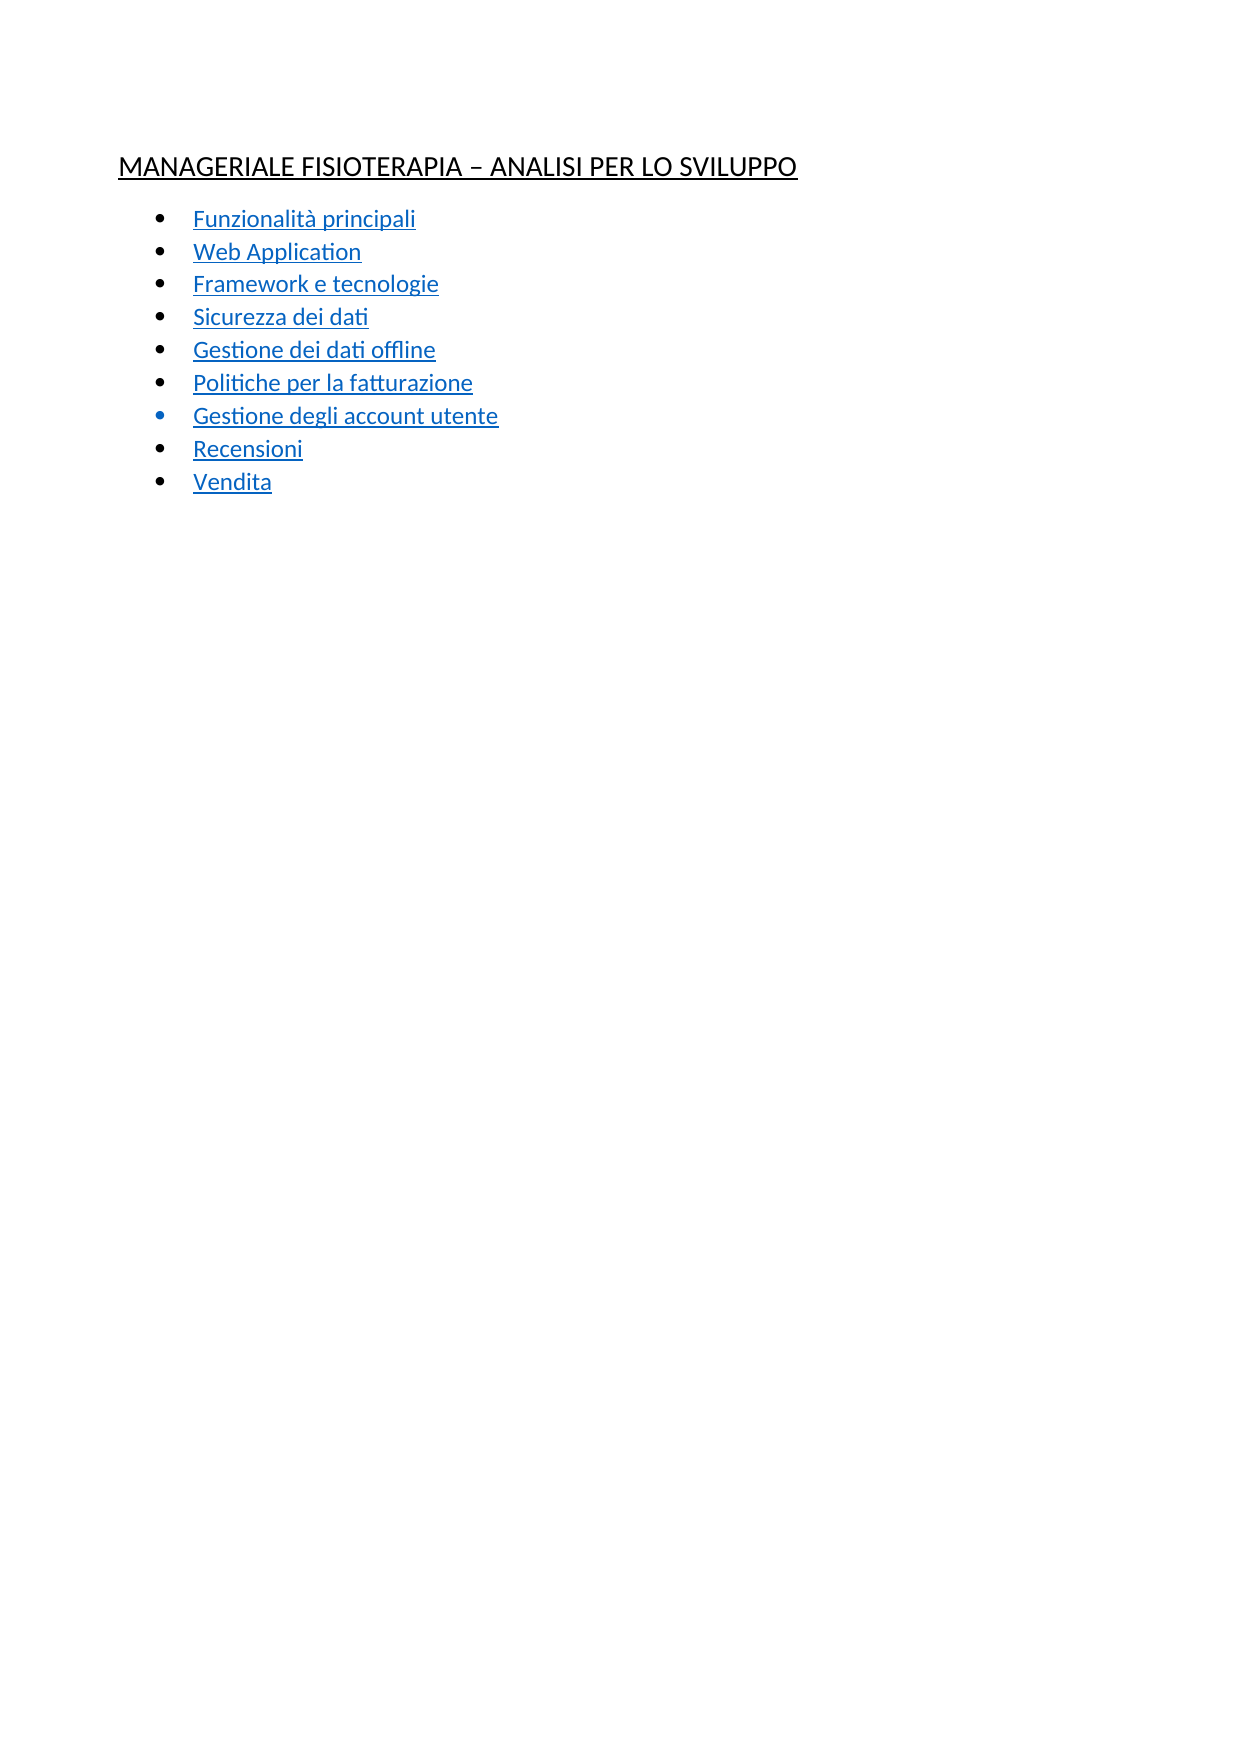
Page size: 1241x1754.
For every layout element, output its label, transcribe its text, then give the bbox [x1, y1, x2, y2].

list Gestione degli account utente [156, 400, 1122, 431]
list Sicurezza dei dati [156, 301, 1122, 332]
text MANAGERIALE FISIOTERAPIA – ANALISI PER LO SVILUPPO [118, 148, 1122, 183]
list Recensioni [156, 433, 1122, 464]
list Politiche per la fatturazione [156, 367, 1122, 398]
list Framework e tecnologie [156, 268, 1122, 299]
list Gestione dei dati offline [156, 334, 1122, 365]
list Web Application [156, 236, 1122, 266]
list Funzionalità principali [156, 203, 1122, 233]
list Vendita [156, 466, 1122, 497]
